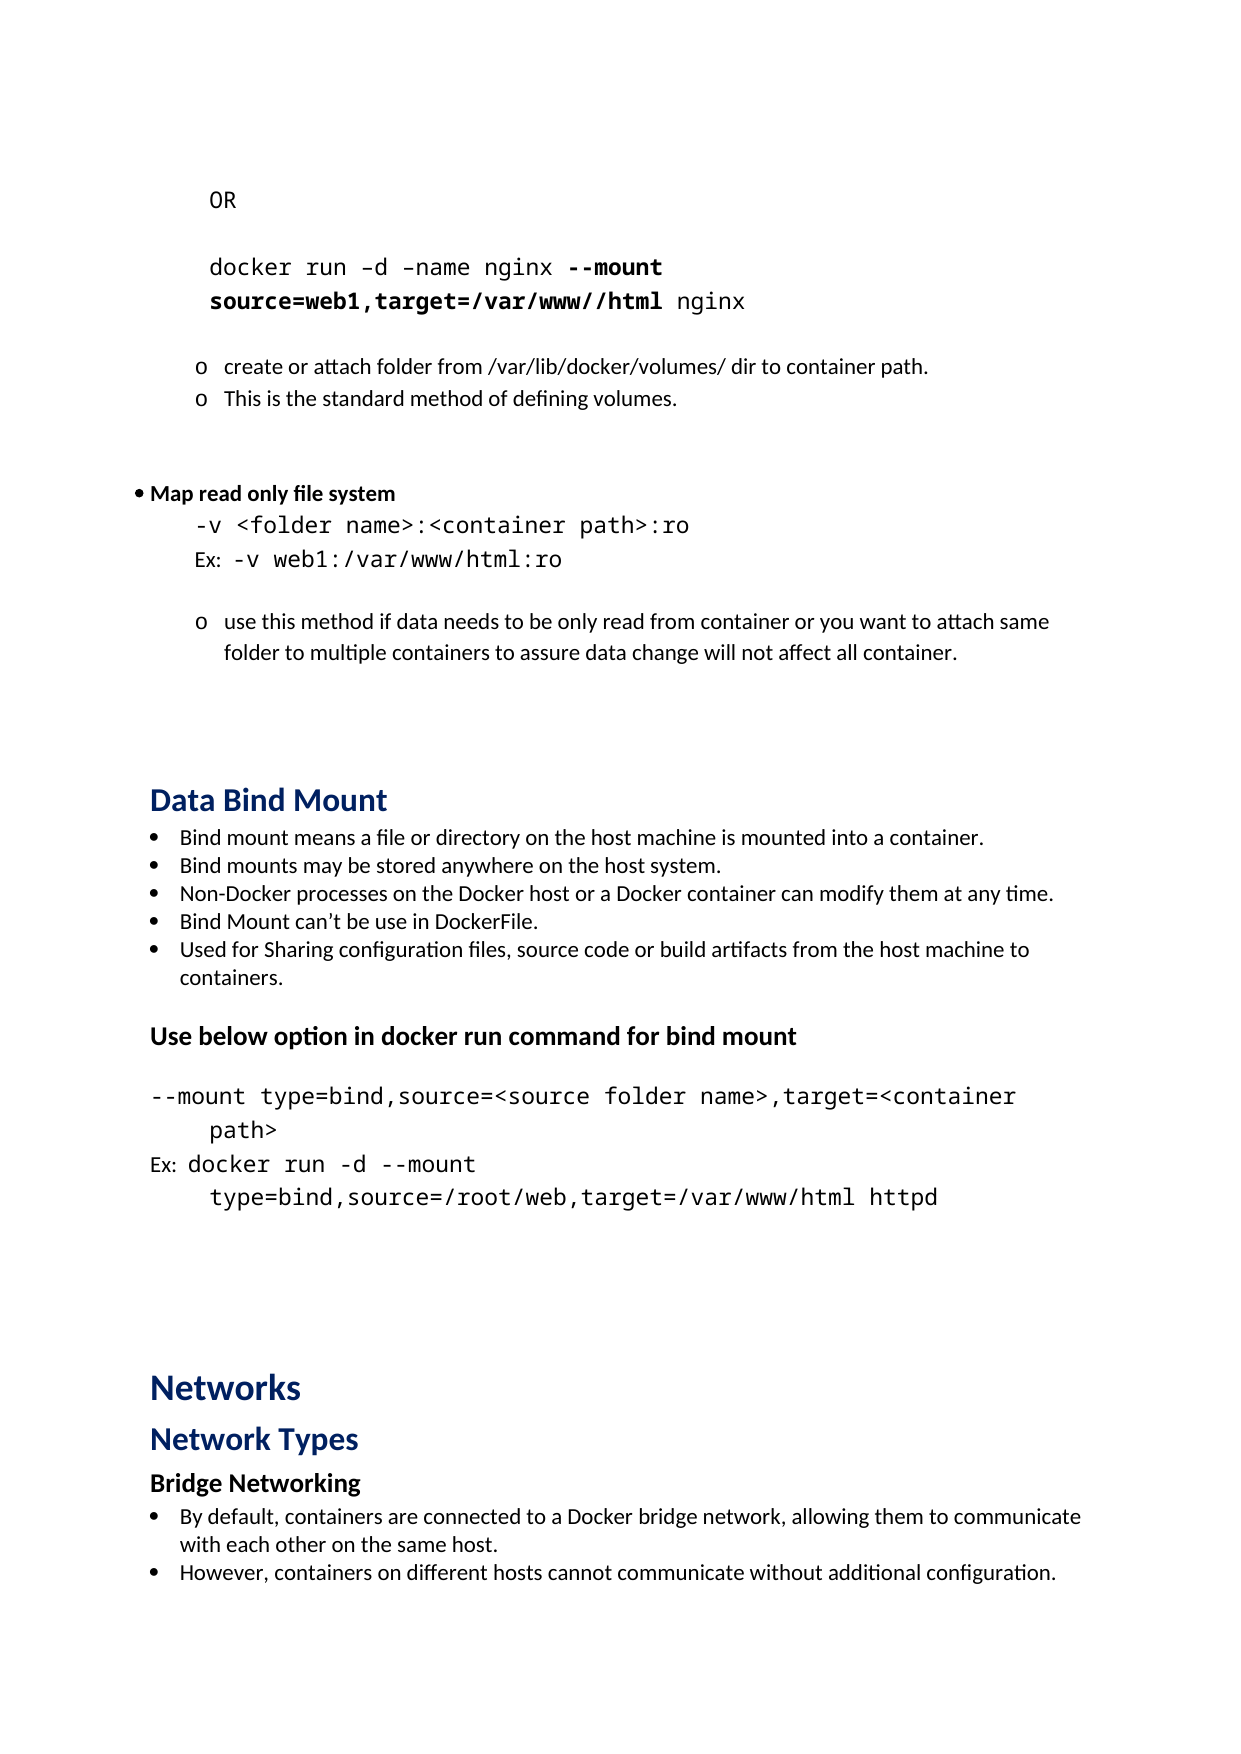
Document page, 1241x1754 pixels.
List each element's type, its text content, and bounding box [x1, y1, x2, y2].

subtitle Bridge Networking [150, 1466, 1090, 1499]
list Map read only file system [135, 479, 1090, 507]
subtitle Network Types [150, 1418, 1090, 1459]
subtitle Data Bind Mount [150, 779, 1090, 819]
list OR [209, 184, 1090, 215]
list Bind mounts may be stored anywhere on the host system. [150, 851, 1090, 879]
text Use below option in docker run command for bind mount [150, 1019, 1090, 1052]
subtitle Networks [150, 1364, 1090, 1410]
list create or attach folder from /var/lib/docker/volumes/ dir to container path. [194, 352, 1090, 382]
list This is the standard method of defining volumes. [194, 384, 1090, 413]
list However, containers on different hosts cannot communicate without additional configuration. [150, 1558, 1090, 1586]
list Ex: -v web1:/var/www/html:ro [194, 543, 1090, 574]
list By default, containers are connected to a Docker bridge network, allowing them to communicate with each other on the same host. [150, 1502, 1090, 1558]
list --mount type=bind,source=<source folder name>,target=<container path> [150, 1080, 1090, 1145]
list docker run –d –name nginx --mount source=web1,target=/var/www//html nginx [209, 251, 1090, 316]
list -v <folder name>:<container path>:ro [194, 509, 1090, 540]
list Non-Docker processes on the Docker host or a Docker container can modify them at any time. [150, 879, 1090, 907]
list Used for Sharing configuration files, source code or build artifacts from the host machine to containers. [150, 935, 1090, 991]
list use this method if data needs to be only read from container or you want to attach same folder to multiple containers to assure data change will not affect all container. [194, 607, 1090, 666]
list Bind Mount can’t be use in DockerFile. [150, 907, 1090, 935]
list Bind mount means a file or directory on the host machine is mounted into a container. [150, 823, 1090, 851]
list Ex: docker run -d --mount type=bind,source=/root/web,target=/var/www/html httpd [150, 1147, 1090, 1212]
